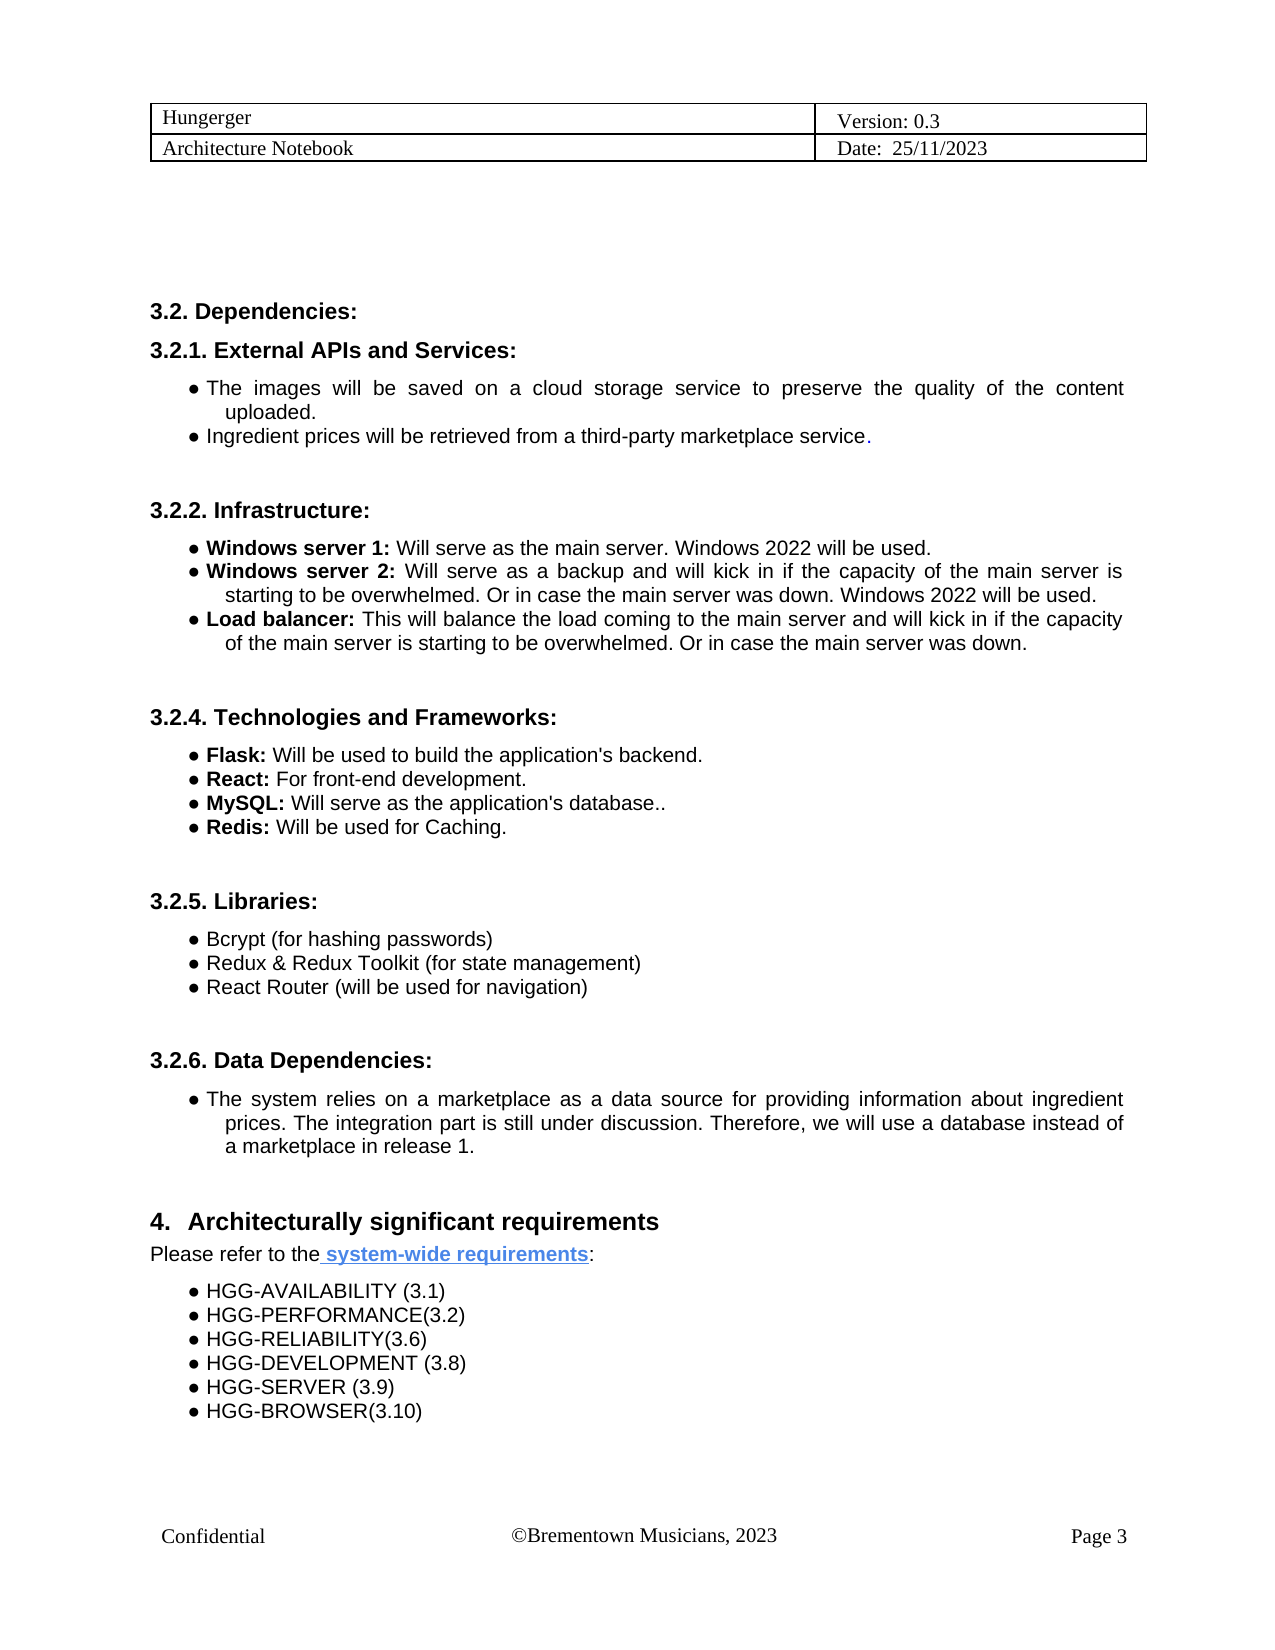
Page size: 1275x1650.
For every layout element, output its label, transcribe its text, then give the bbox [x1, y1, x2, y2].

text 3.2.4. Technologies and Frameworks: [150, 704, 1125, 731]
list The system relies on a marketplace as a data source for providing information about ingredient prices. The integration part is still under discussion. Therefore, we will use a database instead of a marketplace in release 1. [187, 1086, 1125, 1158]
text Please refer to the system-wide requirements: [150, 1242, 1125, 1266]
list HGG-AVAILABILITY (3.1) [187, 1279, 1125, 1303]
text 3.2.1. External APIs and Services: [150, 337, 1125, 363]
text 3.2.2. Infrastructure: [150, 497, 1125, 523]
list Flask: Will be used to build the application's backend. [187, 743, 1125, 767]
list HGG-SERVER (3.9) [187, 1374, 1125, 1398]
text 3.2.6. Data Dependencies: [150, 1047, 1125, 1074]
list HGG-RELIABILITY(3.6) [187, 1327, 1125, 1351]
list React: For front-end development. [187, 767, 1125, 791]
list Load balancer: This will balance the load coming to the main server and will kick in if the capacity of the main server is starting to be overwhelmed. Or in case the main server was down. [187, 607, 1125, 655]
list Windows server 1: Will serve as the main server. Windows 2022 will be used. [187, 535, 1125, 559]
list Bcrypt (for hashing passwords) [187, 927, 1125, 951]
text 3.2. Dependencies: [150, 298, 1125, 324]
list Redis: Will be used for Caching. [187, 815, 1125, 839]
list The images will be saved on a cloud storage service to preserve the quality of the content uploaded. [187, 376, 1125, 424]
subtitle Architecturally significant requirements [150, 1207, 1125, 1236]
list Windows server 2: Will serve as a backup and will kick in if the capacity of the main server is starting to be overwhelmed. Or in case the main server was down. Windows 2022 will be used. [187, 559, 1125, 607]
list HGG-DEVELOPMENT (3.8) [187, 1351, 1125, 1374]
list React Router (will be used for navigation) [187, 974, 1125, 998]
list HGG-BROWSER(3.10) [187, 1398, 1125, 1422]
text 3.2.5. Libraries: [150, 888, 1125, 914]
list MySQL: Will serve as the application's database.. [187, 791, 1125, 815]
list HGG-PERFORMANCE(3.2) [187, 1303, 1125, 1327]
list Redux & Redux Toolkit (for state management) [187, 951, 1125, 974]
list Ingredient prices will be retrieved from a third-party marketplace service. [187, 424, 1125, 448]
